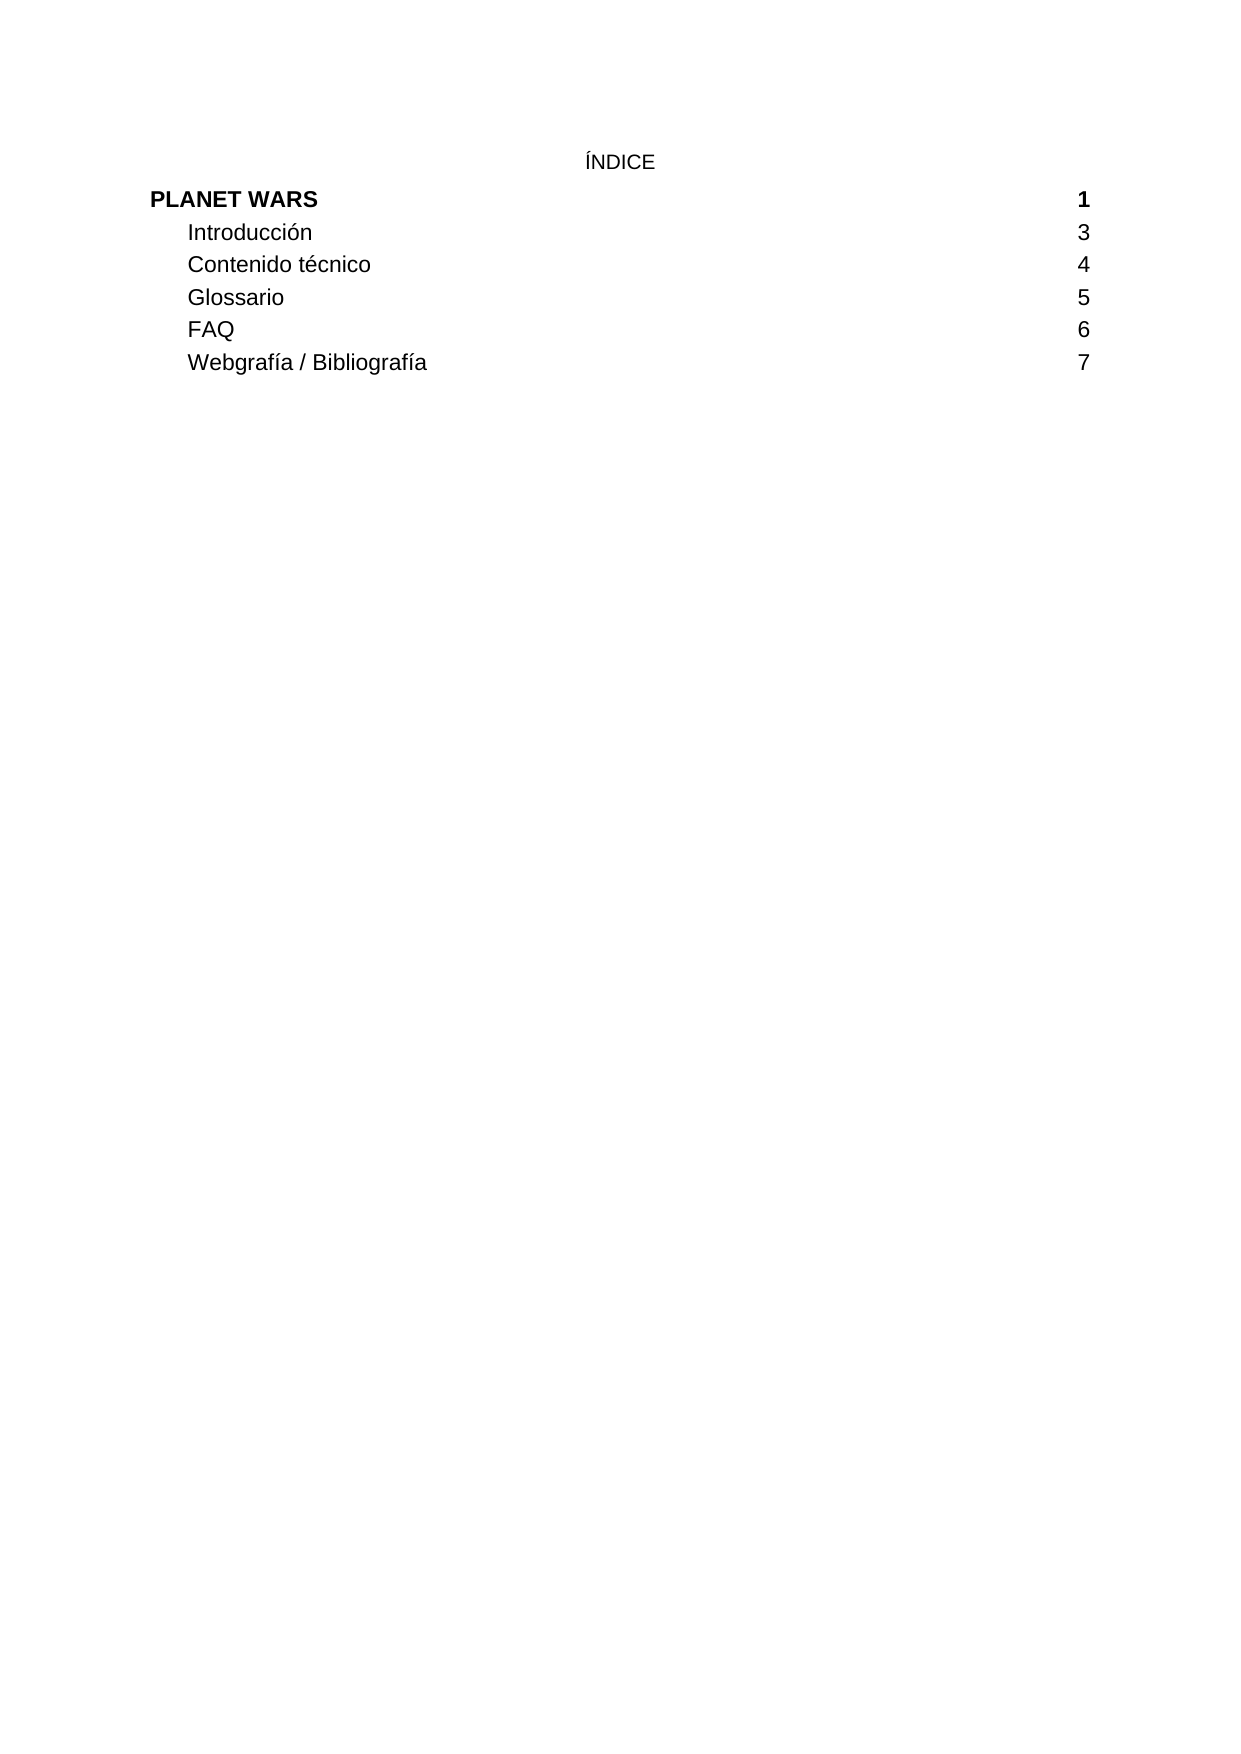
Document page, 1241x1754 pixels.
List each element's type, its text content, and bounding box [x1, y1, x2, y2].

text ÍNDICE [150, 150, 1090, 174]
